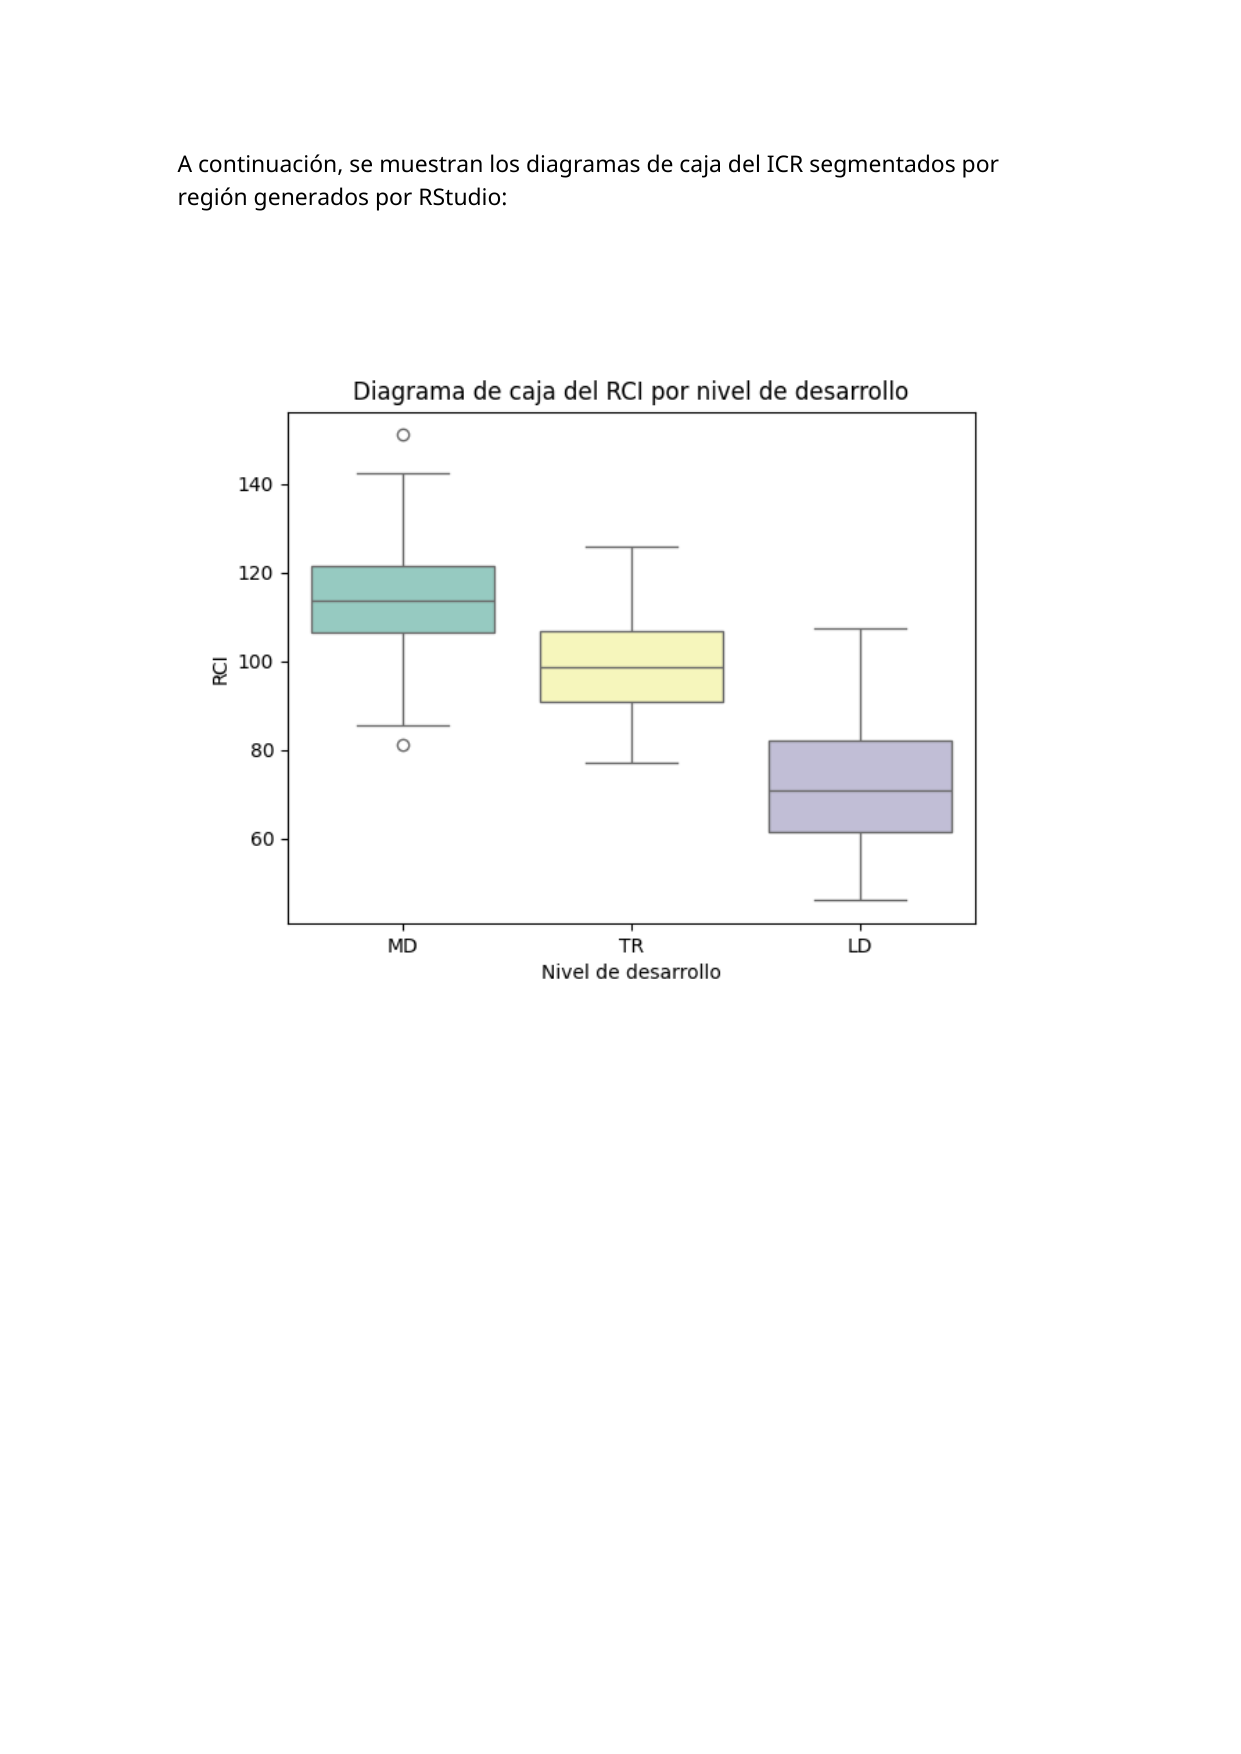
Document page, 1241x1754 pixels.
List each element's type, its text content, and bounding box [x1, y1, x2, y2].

text A continuación, se muestran los diagramas de caja del ICR segmentados por región generados por RStudio: [177, 148, 1063, 213]
picture [177, 332, 1063, 997]
